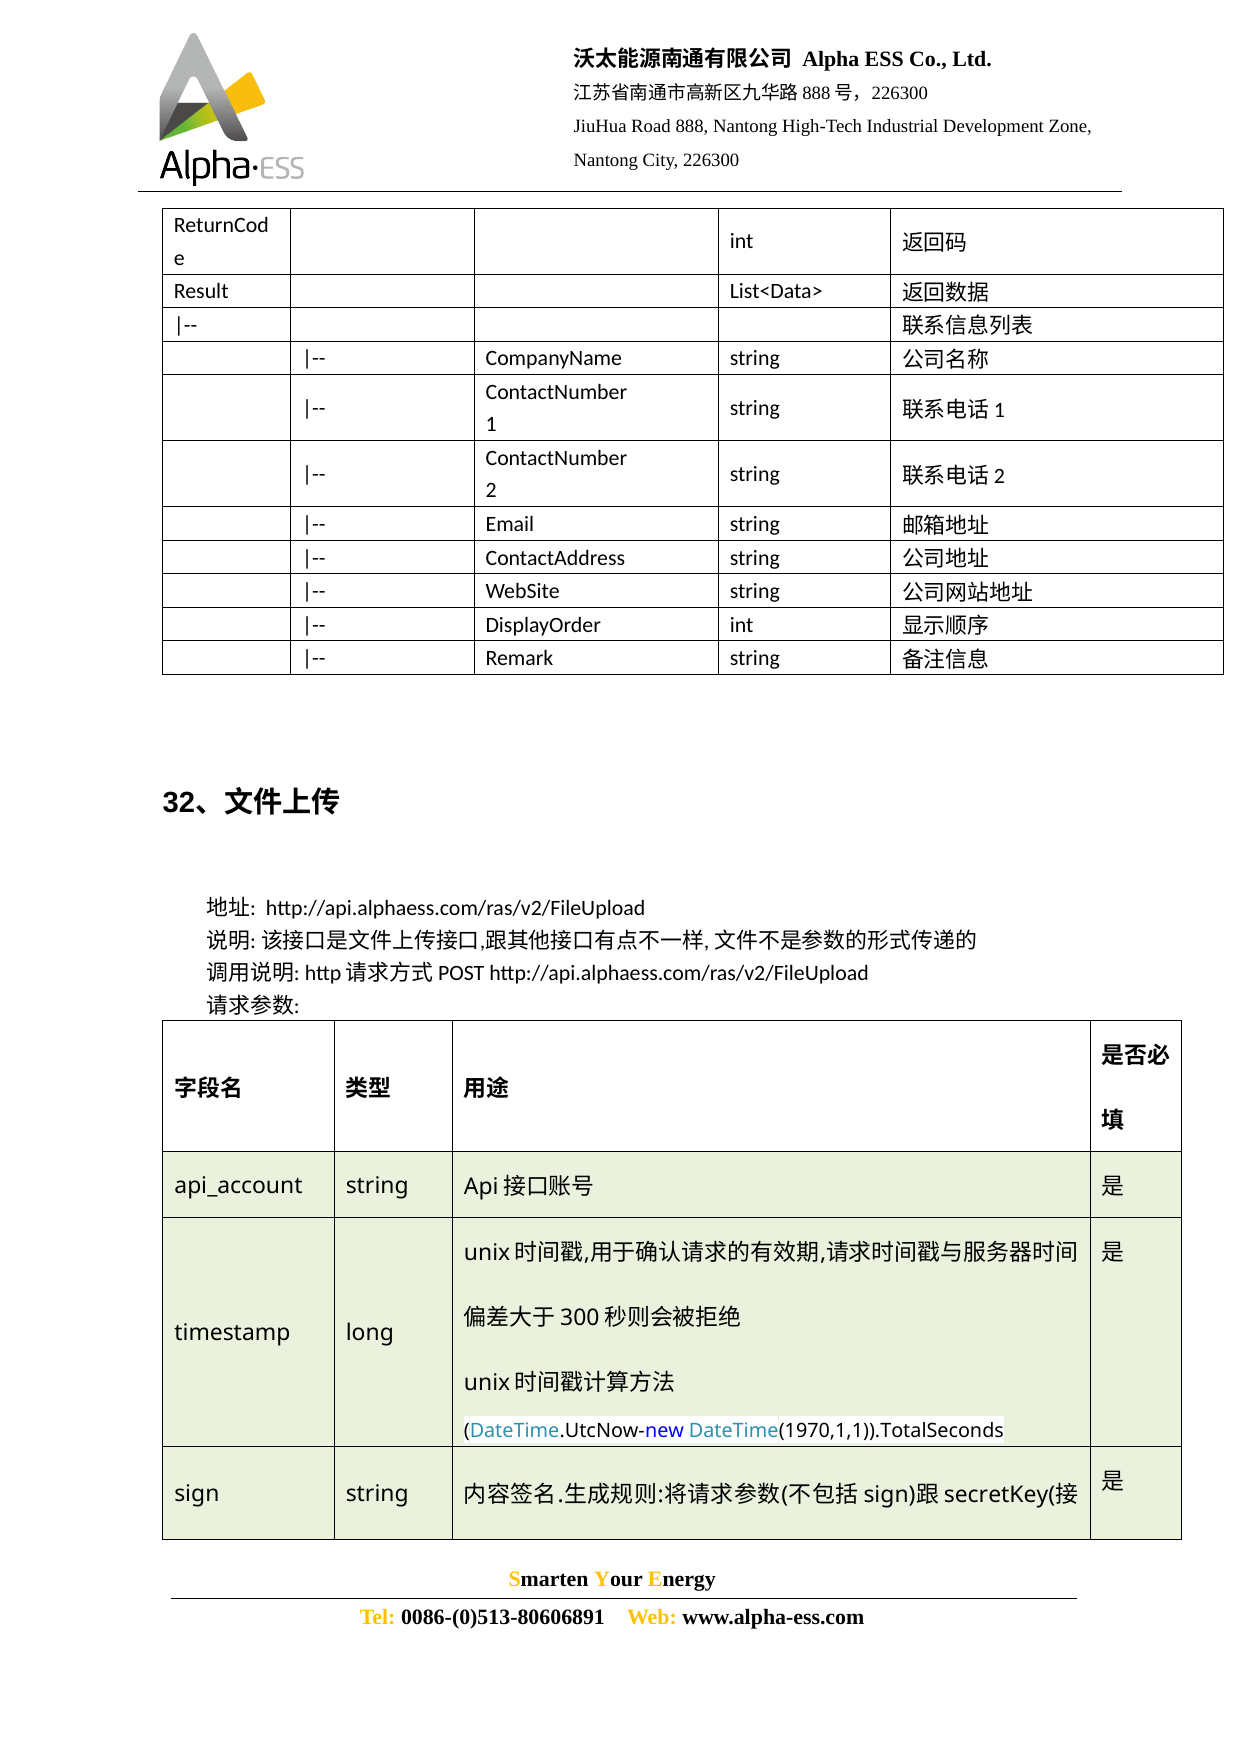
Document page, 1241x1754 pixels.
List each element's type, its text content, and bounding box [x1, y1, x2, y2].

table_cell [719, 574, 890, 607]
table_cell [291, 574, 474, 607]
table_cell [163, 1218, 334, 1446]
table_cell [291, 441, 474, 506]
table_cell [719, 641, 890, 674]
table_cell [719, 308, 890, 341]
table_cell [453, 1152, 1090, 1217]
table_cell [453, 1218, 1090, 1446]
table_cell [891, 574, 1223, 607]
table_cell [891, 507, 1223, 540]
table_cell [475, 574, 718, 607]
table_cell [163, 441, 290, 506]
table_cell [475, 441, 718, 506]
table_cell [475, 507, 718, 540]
picture [159, 33, 304, 186]
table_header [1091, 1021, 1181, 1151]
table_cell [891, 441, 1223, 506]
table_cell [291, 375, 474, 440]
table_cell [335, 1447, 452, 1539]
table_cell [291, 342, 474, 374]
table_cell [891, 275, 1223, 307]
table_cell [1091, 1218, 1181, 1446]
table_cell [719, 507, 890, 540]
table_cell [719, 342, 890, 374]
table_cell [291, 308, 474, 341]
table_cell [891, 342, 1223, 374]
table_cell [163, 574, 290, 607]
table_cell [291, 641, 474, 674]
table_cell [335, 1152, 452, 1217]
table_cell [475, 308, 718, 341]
list 请求参数: [162, 987, 1063, 1020]
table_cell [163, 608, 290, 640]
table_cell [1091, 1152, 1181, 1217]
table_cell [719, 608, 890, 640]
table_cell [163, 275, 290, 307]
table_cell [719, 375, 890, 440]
list 说明: 该接口是文件上传接口,跟其他接口有点不一样, 文件不是参数的形式传递的 [162, 922, 1063, 955]
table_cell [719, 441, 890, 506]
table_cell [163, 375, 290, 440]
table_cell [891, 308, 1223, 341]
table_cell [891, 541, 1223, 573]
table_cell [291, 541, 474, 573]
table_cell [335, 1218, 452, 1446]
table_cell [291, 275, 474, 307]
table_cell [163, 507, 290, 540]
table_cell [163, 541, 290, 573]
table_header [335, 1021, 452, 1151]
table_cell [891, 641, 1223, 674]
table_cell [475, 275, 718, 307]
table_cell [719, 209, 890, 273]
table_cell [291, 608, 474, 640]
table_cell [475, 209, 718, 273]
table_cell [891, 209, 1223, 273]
list 调用说明: http请求方式 POST http://api.alphaess.com/ras/v2/FileUpload [162, 955, 1063, 987]
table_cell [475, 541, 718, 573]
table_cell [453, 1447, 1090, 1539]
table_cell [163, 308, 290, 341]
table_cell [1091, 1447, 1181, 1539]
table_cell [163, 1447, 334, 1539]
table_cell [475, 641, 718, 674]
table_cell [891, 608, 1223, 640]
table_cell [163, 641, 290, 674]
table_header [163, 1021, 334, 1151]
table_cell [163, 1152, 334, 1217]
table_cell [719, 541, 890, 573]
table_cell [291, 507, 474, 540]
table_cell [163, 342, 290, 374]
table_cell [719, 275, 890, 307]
list 地址: http://api.alphaess.com/ras/v2/FileUpload [162, 890, 1063, 922]
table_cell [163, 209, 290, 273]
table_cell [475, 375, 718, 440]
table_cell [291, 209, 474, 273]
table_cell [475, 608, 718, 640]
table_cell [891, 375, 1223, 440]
subtitle 32、文件上传 [162, 767, 1063, 832]
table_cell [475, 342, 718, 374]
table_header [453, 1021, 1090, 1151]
